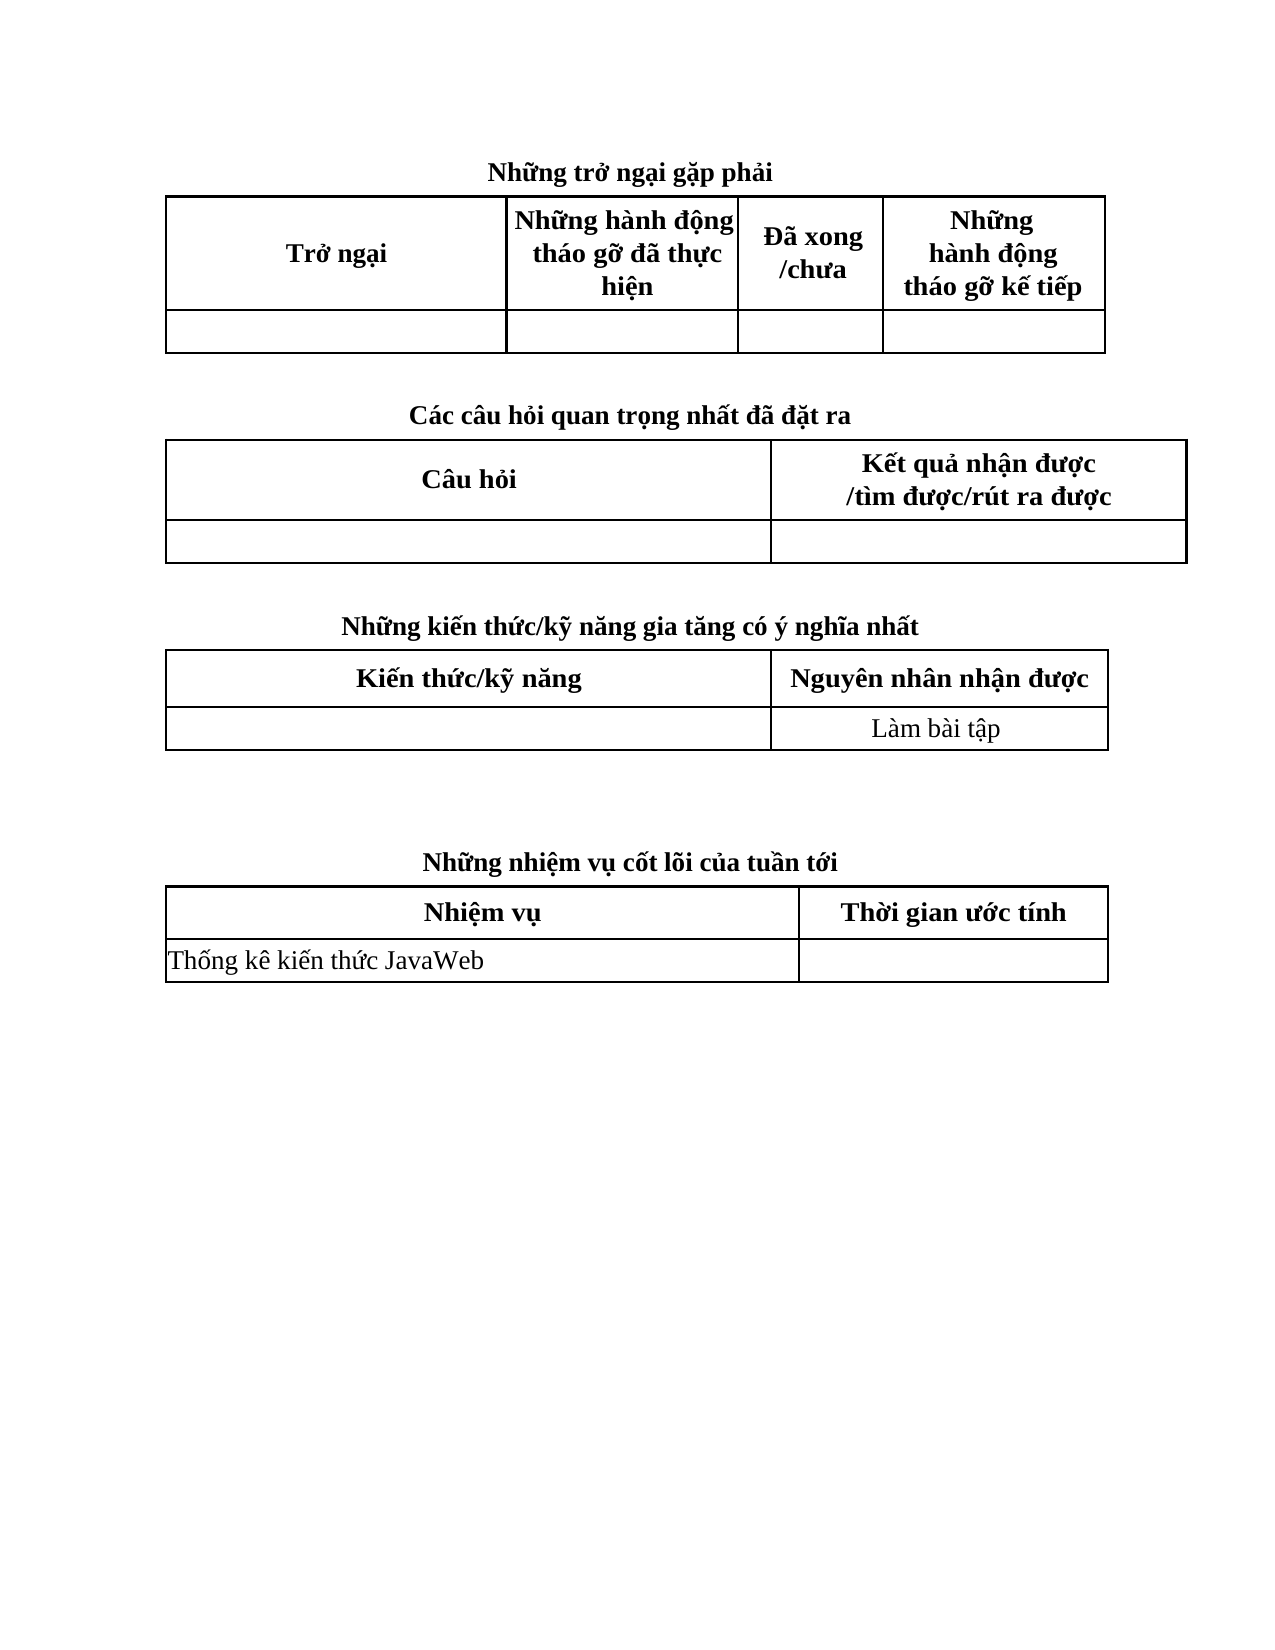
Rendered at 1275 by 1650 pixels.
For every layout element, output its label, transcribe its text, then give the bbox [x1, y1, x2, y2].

table_cell [167, 521, 770, 562]
table_cell [167, 708, 770, 749]
table_header Câu hỏi [167, 441, 770, 519]
text Những kiến thức/kỹ năng gia tăng có ý nghĩa nhất [150, 609, 1110, 641]
table_cell Thống kê kiến thức JavaWeb [167, 940, 798, 981]
table_cell [772, 521, 1185, 562]
table_cell Làm bài tập [772, 708, 1107, 749]
table_header Nhiệm vụ [167, 888, 798, 938]
table_header Nguyên nhân nhận được [772, 651, 1107, 706]
text Những trở ngại gặp phải [150, 156, 1110, 187]
table_header Những hành động tháo gỡ đã thực hiện [508, 198, 737, 308]
table_cell [739, 311, 882, 352]
table_header Thời gian ước tính [800, 888, 1107, 938]
table_header Đã xong /chưa [739, 198, 882, 308]
table_header Kết quả nhận được /tìm được/rút ra được [772, 441, 1185, 519]
text Những nhiệm vụ cốt lõi của tuần tới [150, 846, 1110, 877]
text Các câu hỏi quan trọng nhất đã đặt ra [150, 399, 1110, 431]
table_cell [800, 940, 1107, 981]
table_cell [884, 311, 1104, 352]
table_header Trở ngại [167, 198, 505, 308]
table_header Những hành động tháo gỡ kế tiếp [884, 198, 1104, 308]
table_header Kiến thức/kỹ năng [167, 651, 770, 706]
table_cell [167, 311, 505, 352]
table_cell [508, 311, 737, 352]
